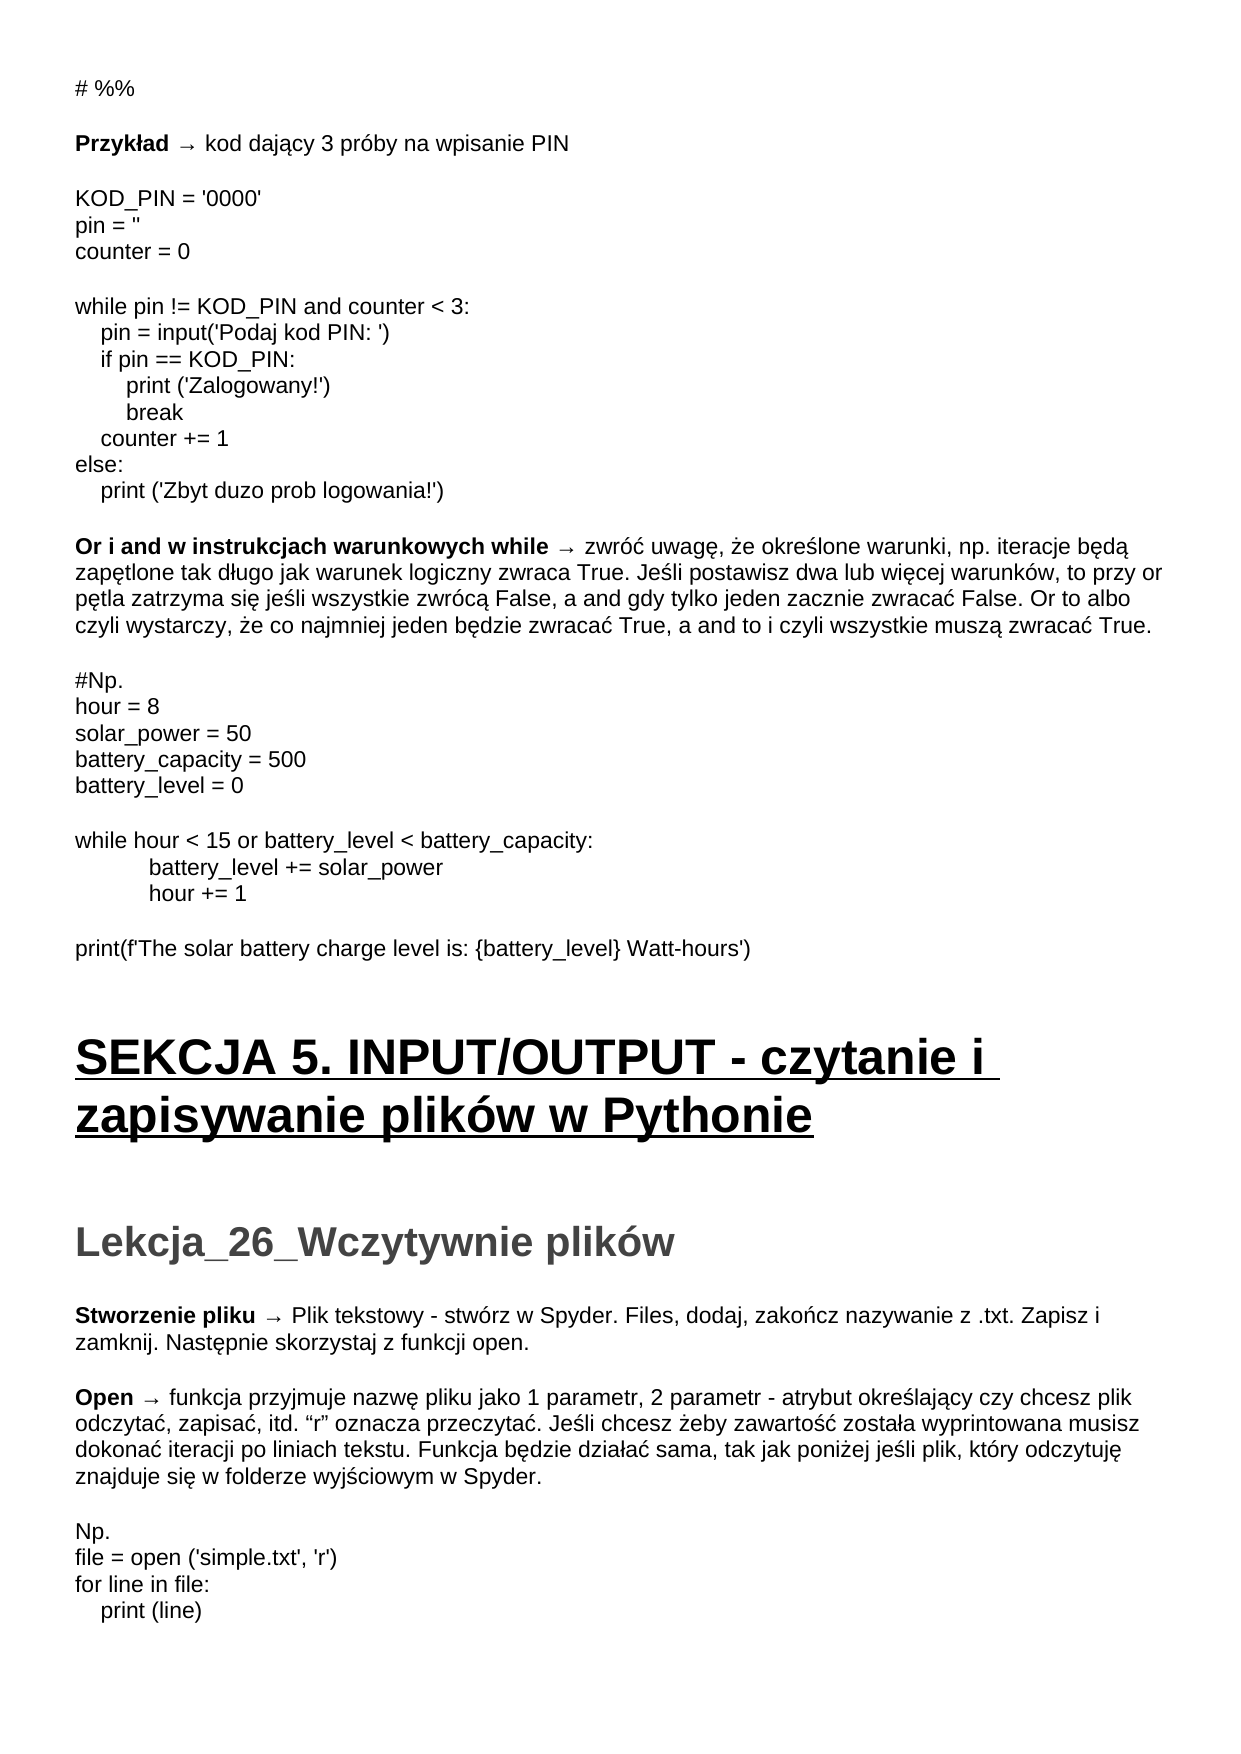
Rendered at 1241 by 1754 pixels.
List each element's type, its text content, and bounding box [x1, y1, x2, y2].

text Lekcja_26_Wczytywnie plików [75, 1217, 1165, 1265]
text hour += 1 [75, 880, 1165, 906]
text if pin == KOD_PIN: [75, 346, 1165, 372]
text file = open ('simple.txt', 'r') [75, 1544, 1165, 1571]
text while hour < 15 or battery_level < battery_capacity: [75, 827, 1165, 854]
text Stworzenie pliku → Plik tekstowy - stwórz w Spyder. Files, dodaj, zakończ nazywanie z .txt. Zapisz i zamknij. Następnie skorzystaj z funkcji open. [75, 1302, 1165, 1355]
text battery_level = 0 [75, 772, 1165, 798]
text counter = 0 [75, 238, 1165, 264]
text battery_level += solar_power [75, 854, 1165, 880]
text print (line) [75, 1597, 1165, 1623]
text Np. [75, 1518, 1165, 1544]
text print ('Zbyt duzo prob logowania!') [75, 477, 1165, 504]
text while pin != KOD_PIN and counter < 3: [75, 293, 1165, 319]
text Open → funkcja przyjmuje nazwę pliku jako 1 parametr, 2 parametr - atrybut określający czy chcesz plik odczytać, zapisać, itd. “r” oznacza przeczytać. Jeśli chcesz żeby zawartość została wyprintowana musisz dokonać iteracji po liniach tekstu. Funkcja będzie działać sama, tak jak poniżej jeśli plik, który odczytuję znajduje się w folderze wyjściowym w Spyder. [75, 1384, 1165, 1489]
text battery_capacity = 500 [75, 746, 1165, 772]
text pin = input('Podaj kod PIN: ') [75, 319, 1165, 346]
text solar_power = 50 [75, 719, 1165, 746]
text #Np. [75, 667, 1165, 693]
text counter += 1 [75, 425, 1165, 451]
text # %% [75, 75, 1165, 101]
text print ('Zalogowany!') [75, 372, 1165, 398]
text hour = 8 [75, 693, 1165, 719]
text else: [75, 451, 1165, 477]
text for line in file: [75, 1571, 1165, 1597]
text KOD_PIN = '0000' [75, 185, 1165, 212]
text Or i and w instrukcjach warunkowych while → zwróć uwagę, że określone warunki, np. iteracje będą zapętlone tak długo jak warunek logiczny zwraca True. Jeśli postawisz dwa lub więcej warunków, to przy or pętla zatrzyma się jeśli wszystkie zwrócą False, a and gdy tylko jeden zacznie zwracać False. Or to albo czyli wystarczy, że co najmniej jeden będzie zwracać True, a and to i czyli wszystkie muszą zwracać True. [75, 533, 1165, 638]
text SEKCJA 5. INPUT/OUTPUT - czytanie i zapisywanie plików w Pythonie [75, 1028, 1165, 1143]
text pin = '' [75, 212, 1165, 238]
text print(f'The solar battery charge level is: {battery_level} Watt-hours') [75, 935, 1165, 961]
text break [75, 398, 1165, 425]
text Przykład → kod dający 3 próby na wpisanie PIN [75, 130, 1165, 156]
